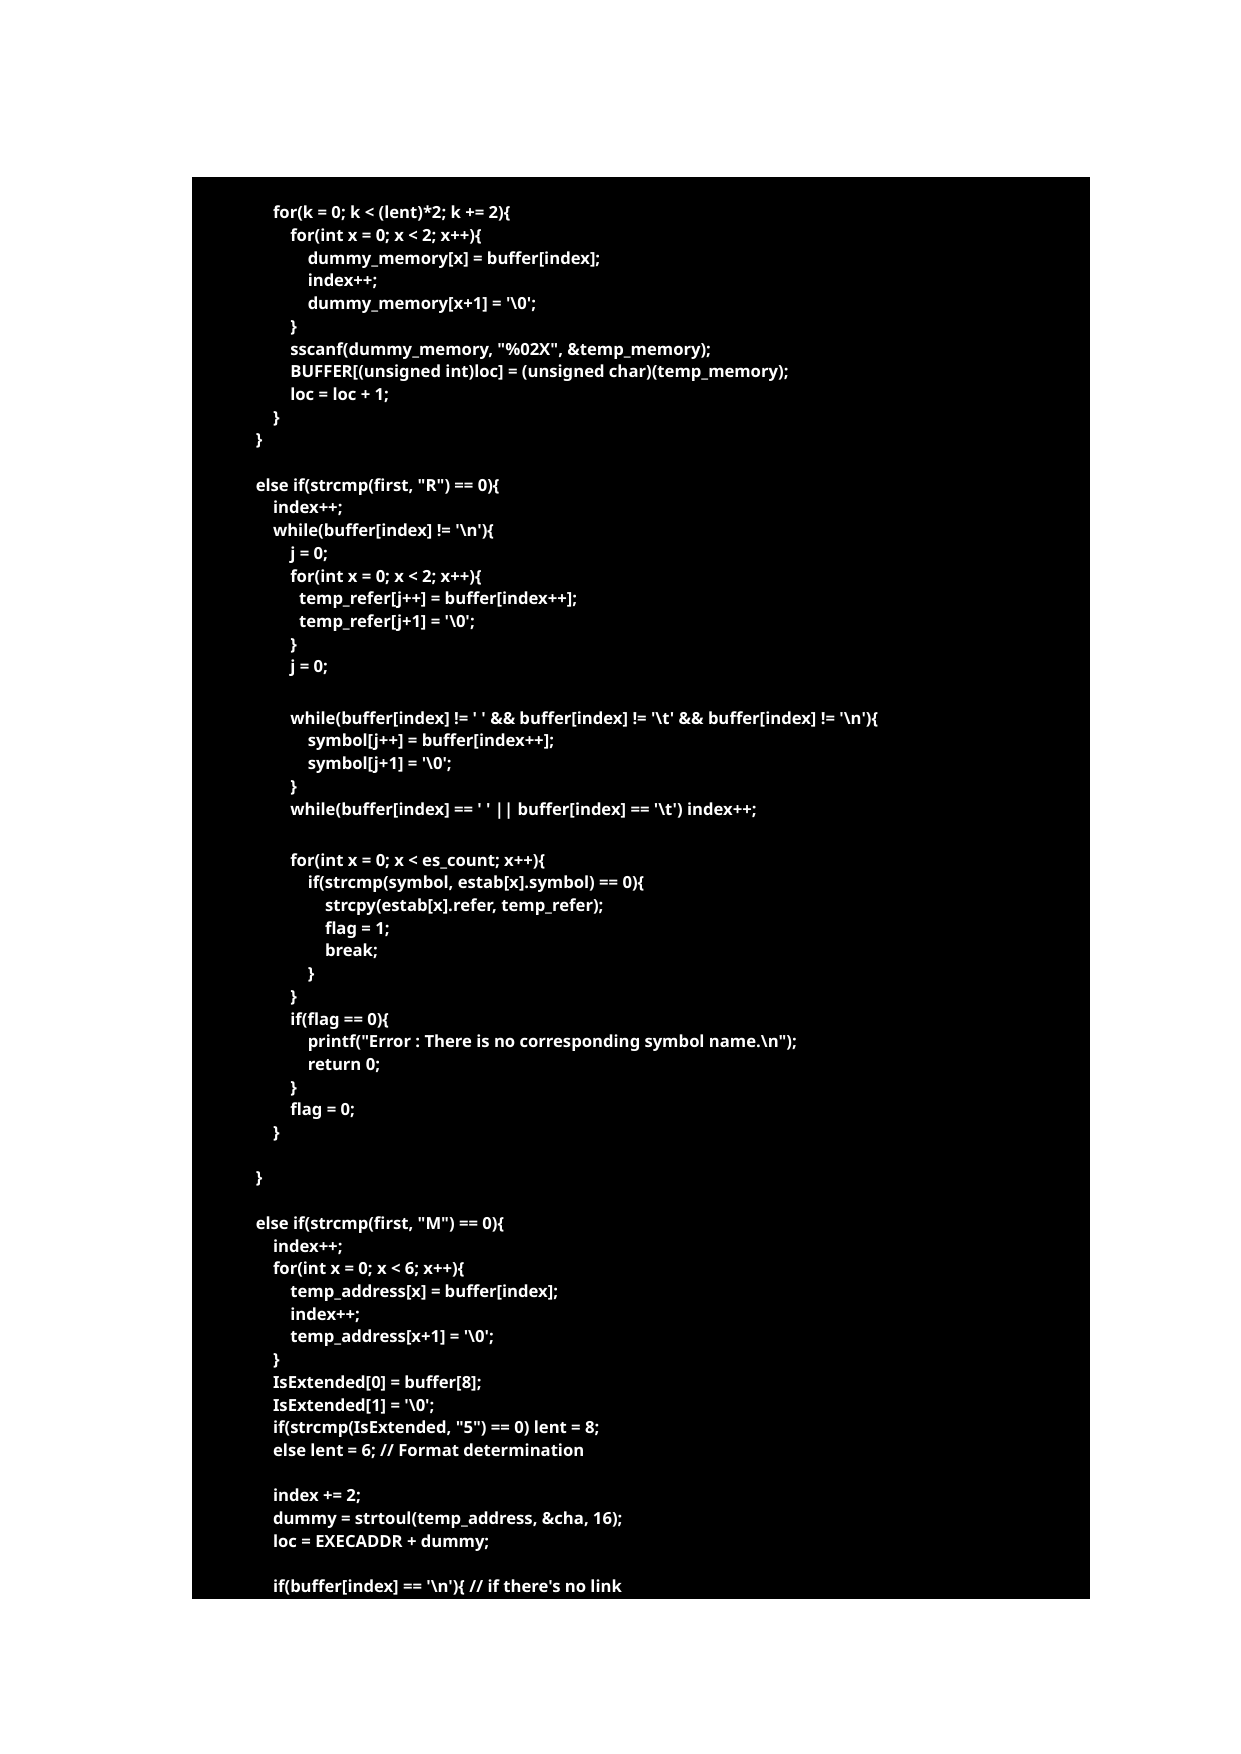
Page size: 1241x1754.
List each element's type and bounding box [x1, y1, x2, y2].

table_cell [193, 178, 1089, 1598]
